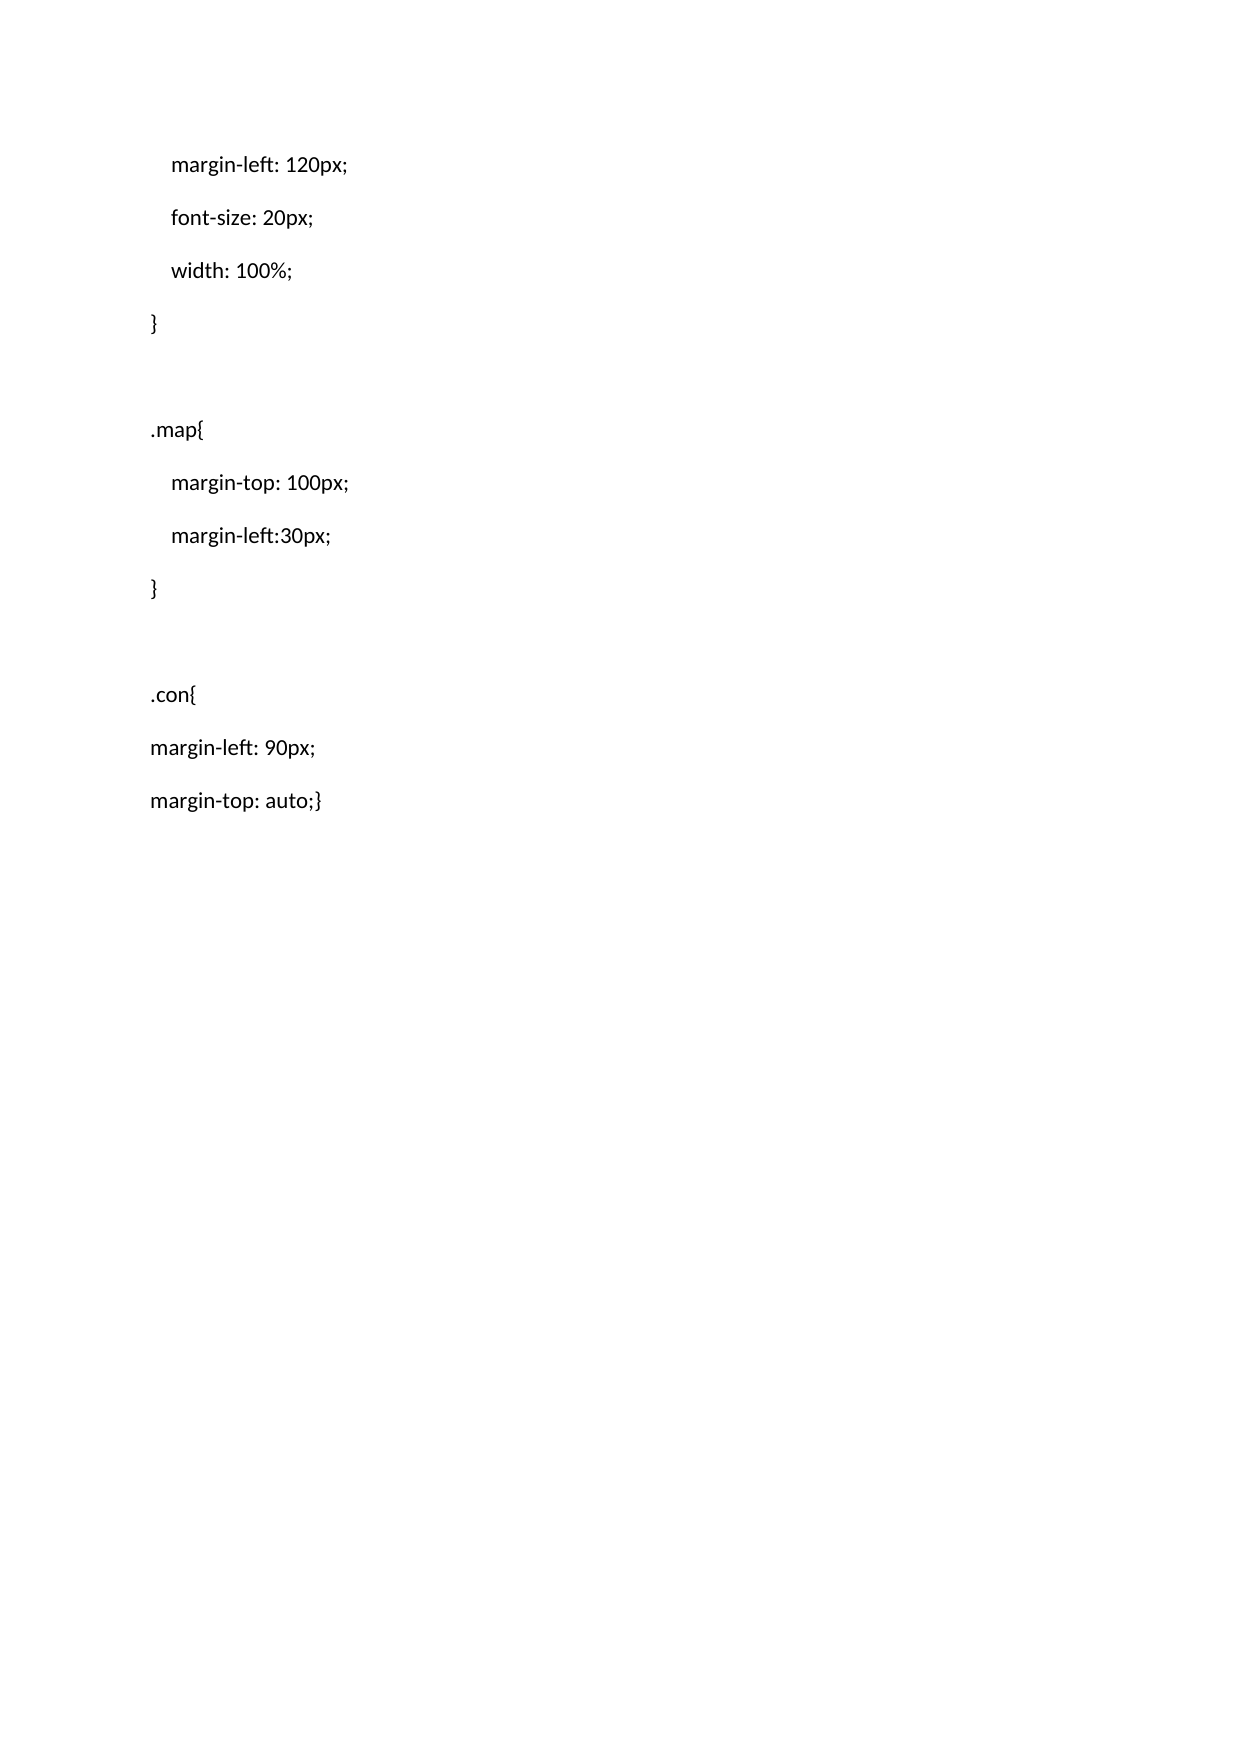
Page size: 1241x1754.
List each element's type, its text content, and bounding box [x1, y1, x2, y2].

text .con{ [150, 680, 1090, 708]
text width: 100%; [150, 256, 1090, 284]
text margin-left:30px; [150, 521, 1090, 549]
text } [150, 309, 1090, 337]
text margin-top: auto;} [150, 786, 1090, 814]
text margin-left: 120px; [150, 150, 1090, 178]
text } [150, 574, 1090, 602]
text .map{ [150, 415, 1090, 443]
text font-size: 20px; [150, 203, 1090, 231]
text margin-left: 90px; [150, 733, 1090, 761]
text margin-top: 100px; [150, 468, 1090, 496]
